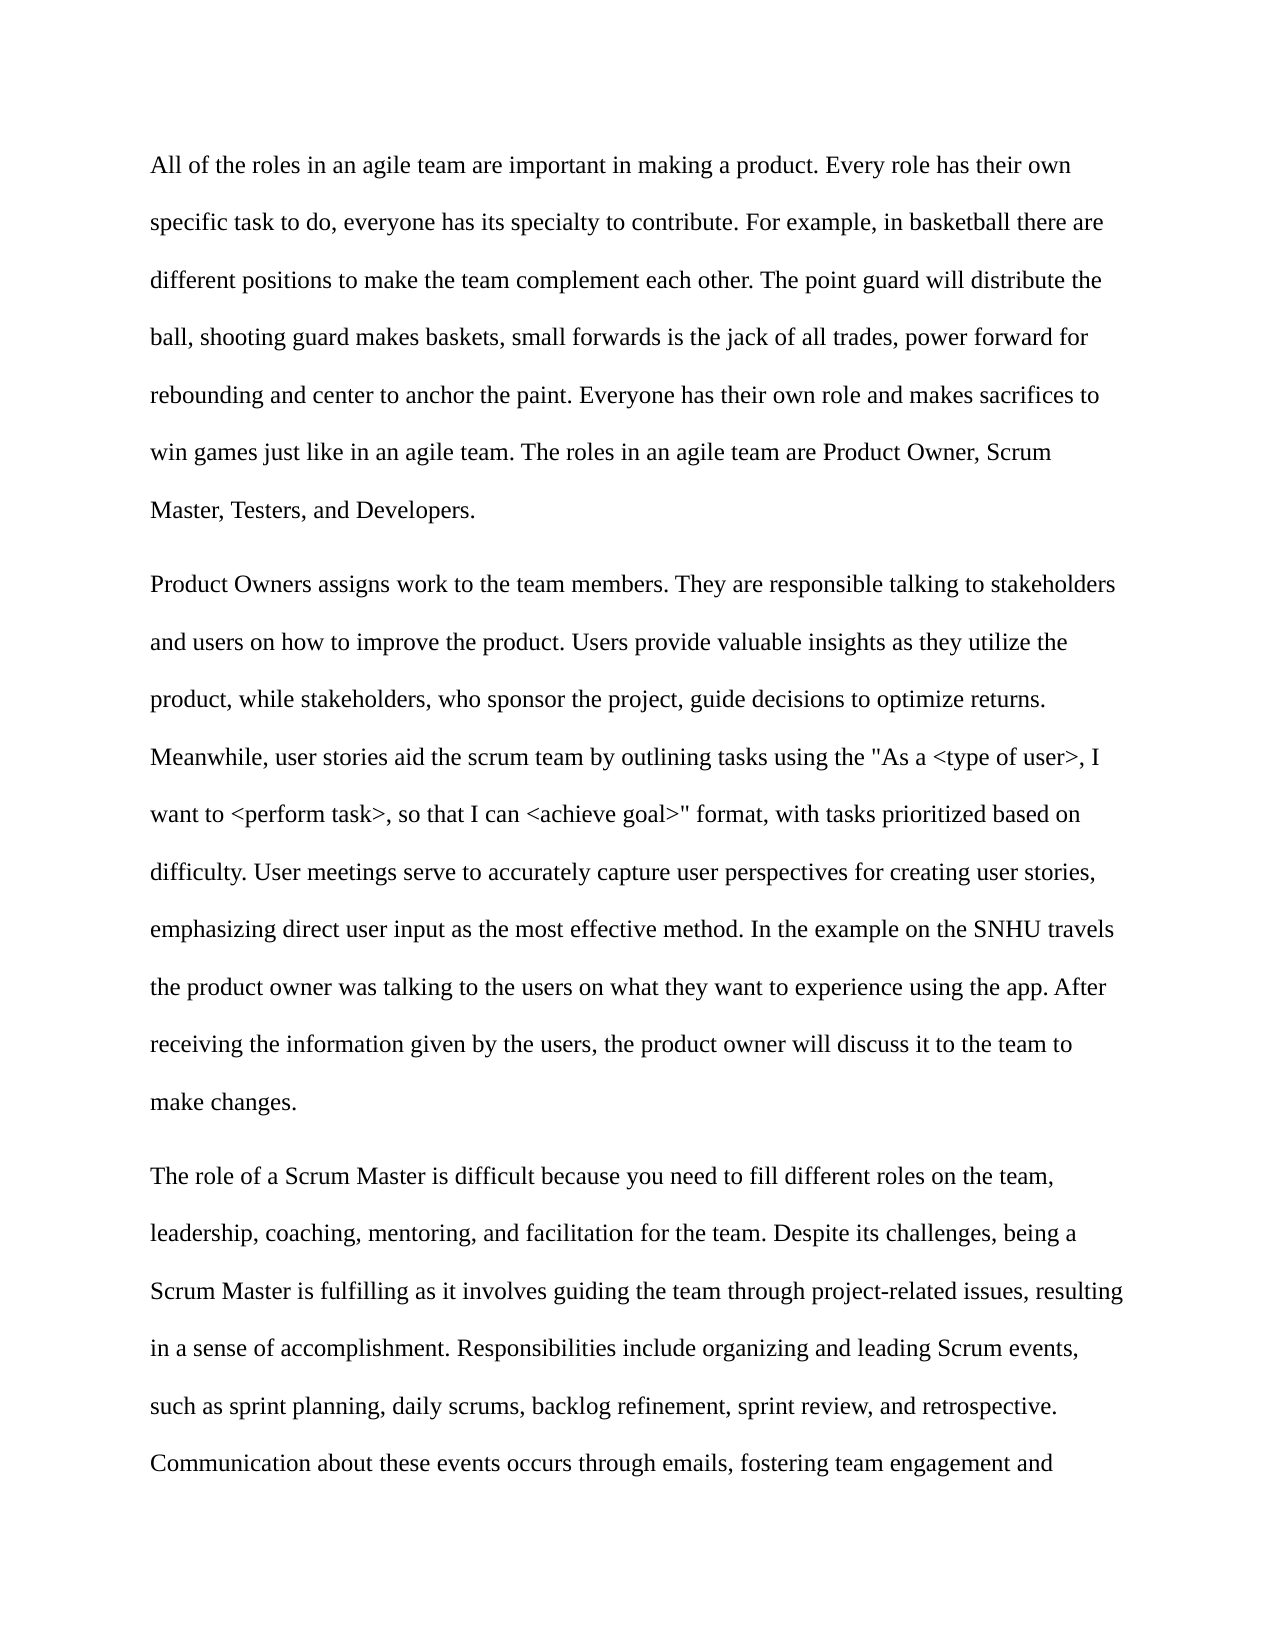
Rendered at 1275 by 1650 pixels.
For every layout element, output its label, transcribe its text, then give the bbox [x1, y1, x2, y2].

text All of the roles in an agile team are important in making a product. Every role has their own specific task to do, everyone has its specialty to contribute. For example, in basketball there are different positions to make the team complement each other. The point guard will distribute the ball, shooting guard makes baskets, small forwards is the jack of all trades, power forward for rebounding and center to anchor the paint. Everyone has their own role and makes sacrifices to win games just like in an agile team. The roles in an agile team are Product Owner, Scrum Master, Testers, and Developers. [150, 150, 1125, 524]
text Product Owners assigns work to the team members. They are responsible talking to stakeholders and users on how to improve the product. Users provide valuable insights as they utilize the product, while stakeholders, who sponsor the project, guide decisions to optimize returns. Meanwhile, user stories aid the scrum team by outlining tasks using the "As a <type of user>, I want to <perform task>, so that I can <achieve goal>" format, with tasks prioritized based on difficulty. User meetings serve to accurately capture user perspectives for creating user stories, emphasizing direct user input as the most effective method. In the example on the SNHU travels the product owner was talking to the users on what they want to experience using the app. After receiving the information given by the users, the product owner will discuss it to the team to make changes. [150, 569, 1125, 1115]
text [150, 1161, 1125, 1477]
